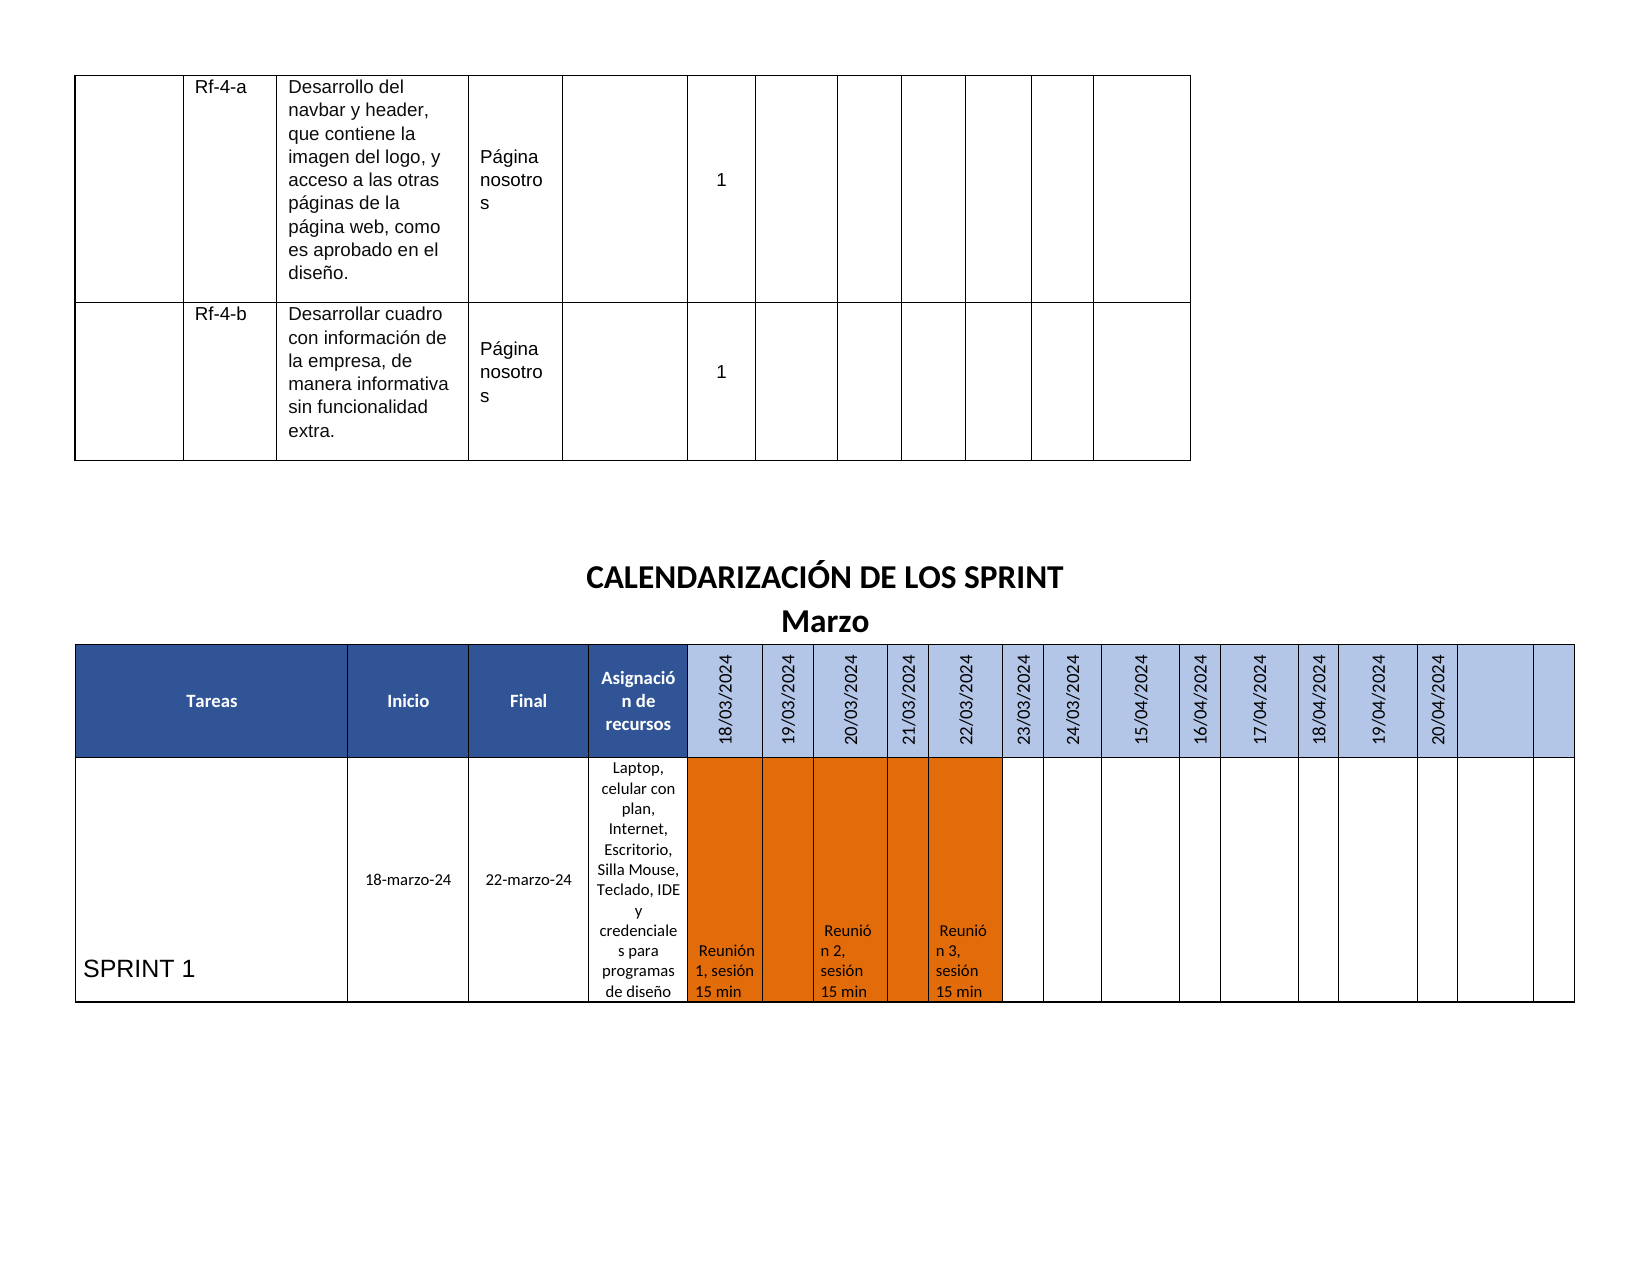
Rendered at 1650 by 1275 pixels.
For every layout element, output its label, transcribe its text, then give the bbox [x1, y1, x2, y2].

text Marzo [75, 600, 1575, 641]
table_cell Rf-4-b [184, 303, 276, 460]
table_cell [1032, 303, 1093, 460]
table_cell 18-marzo-24 [348, 758, 468, 1001]
table_cell Reunión 2, sesión 15 min [814, 758, 887, 1001]
table_cell [563, 303, 687, 460]
table_cell [756, 303, 837, 460]
table_header 18/04/2024 [1299, 645, 1338, 757]
table_cell Página nosotros [469, 303, 562, 460]
table_cell [1418, 758, 1457, 1001]
table_header 22/03/2024 [929, 645, 1002, 757]
table_cell [1094, 76, 1190, 302]
table_cell [1003, 758, 1043, 1001]
table_header Final [469, 645, 588, 757]
table_cell Desarrollar cuadro con información de la empresa, de manera informativa sin funcionalidad extra. [277, 303, 468, 460]
table_cell [1221, 758, 1298, 1001]
table_cell Reunión 3, sesión 15 min [929, 758, 1002, 1001]
table_cell [763, 758, 813, 1001]
table_cell [1534, 758, 1574, 1001]
table_cell [1102, 758, 1179, 1001]
table_cell Reunión 1, sesión 15 min [688, 758, 762, 1001]
table_cell [76, 303, 183, 460]
table_cell 1 [688, 303, 755, 460]
table_cell Laptop, celular con plan, Internet, Escritorio, Silla Mouse, Teclado, IDE y credenciales para programas de diseño [589, 758, 687, 1001]
table_header 20/04/2024 [1418, 645, 1457, 757]
text CALENDARIZACIÓN DE LOS SPRINT [75, 556, 1575, 597]
table_cell Rf-4-a [184, 76, 276, 302]
table_header 18/03/2024 [688, 645, 762, 757]
table_header 19/03/2024 [763, 645, 813, 757]
table_header 20/03/2024 [814, 645, 887, 757]
table_cell [1180, 758, 1220, 1001]
table_cell Página nosotros [469, 76, 562, 302]
table_header Asignación de recursos [589, 645, 687, 757]
table_header 17/04/2024 [1221, 645, 1298, 757]
table_header 16/04/2024 [1180, 645, 1220, 757]
table_header 15/04/2024 [1102, 645, 1179, 757]
table_header 21/03/2024 [888, 645, 928, 757]
table_cell [902, 303, 965, 460]
table_cell 1 [688, 76, 755, 302]
table_cell 22-marzo-24 [469, 758, 588, 1001]
table_cell [76, 76, 183, 302]
table_header 24/03/2024 [1044, 645, 1101, 757]
table_cell [966, 303, 1031, 460]
table_cell [838, 76, 901, 302]
table_cell [966, 76, 1031, 302]
table_header [1458, 645, 1533, 757]
table_cell [1299, 758, 1338, 1001]
table_cell [563, 76, 687, 302]
table_cell [1458, 758, 1533, 1001]
table_cell [902, 76, 965, 302]
table_header 19/04/2024 [1339, 645, 1417, 757]
table_cell [756, 76, 837, 302]
table_header Tareas [76, 645, 347, 757]
table_header 23/03/2024 [1003, 645, 1043, 757]
table_cell [888, 758, 928, 1001]
table_cell [838, 303, 901, 460]
table_cell [1339, 758, 1417, 1001]
table_header [1534, 645, 1574, 757]
table_cell Desarrollo del navbar y header, que contiene la imagen del logo, y acceso a las otras páginas de la página web, como es aprobado en el diseño. [277, 76, 468, 302]
table_cell [1032, 76, 1093, 302]
table_header Inicio [348, 645, 468, 757]
table_cell [1044, 758, 1101, 1001]
table_cell SPRINT 1 [76, 758, 347, 1001]
table_cell [1094, 303, 1190, 460]
